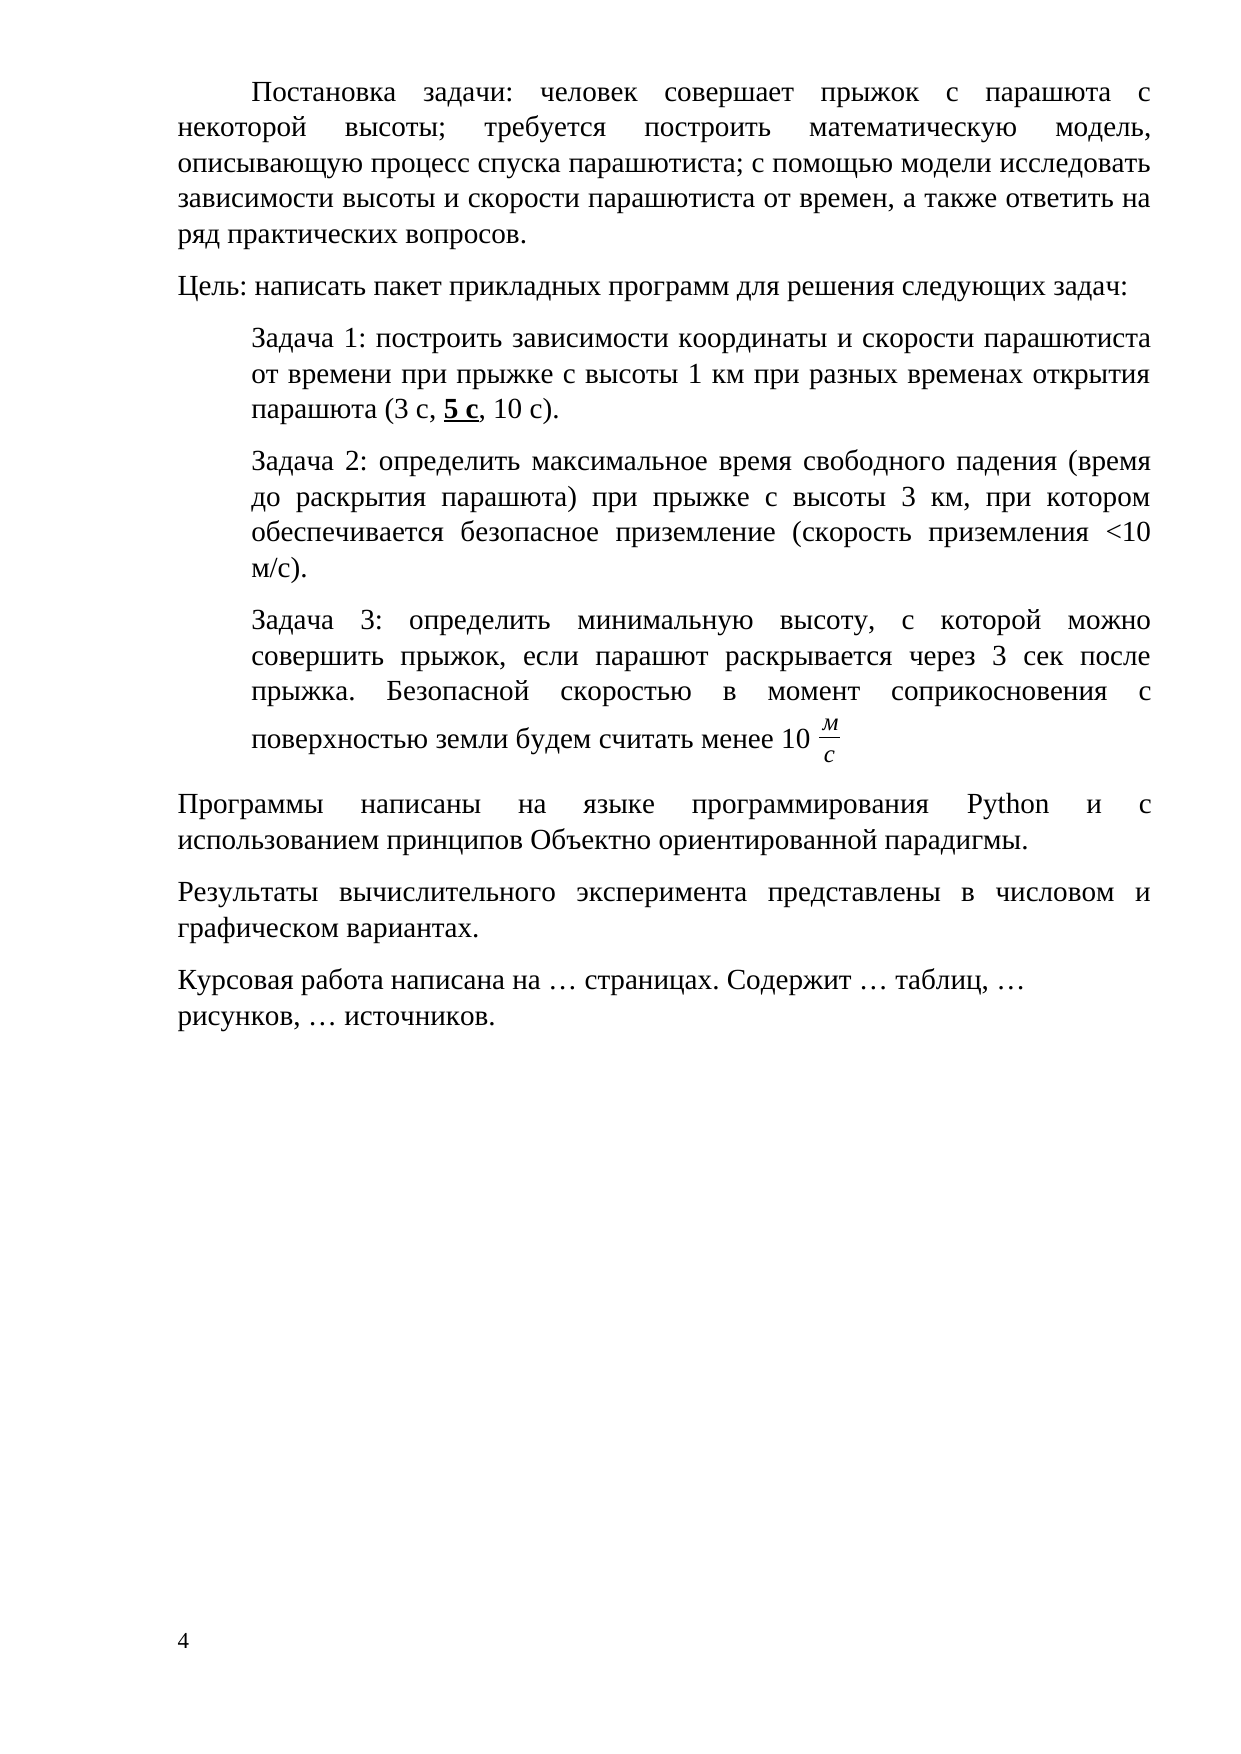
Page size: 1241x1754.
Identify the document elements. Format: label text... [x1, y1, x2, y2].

text Постановка задачи: человек совершает прыжок с парашюта с некоторой высоты; требуется построить математическую модель, описывающую процесс спуска парашютиста; с помощью модели исследовать зависимости высоты и скорости парашютиста от времен, а также ответить на ряд практических вопросов. [177, 74, 1152, 249]
text Результаты вычислительного эксперимента представлены в числовом и графическом вариантах. [177, 874, 1152, 943]
text Задача 1: построить зависимости координаты и скорости парашютиста от времени при прыжке с высоты 1 км при разных временах открытия парашюта (3 с, 5 с, 10 с). [251, 320, 1152, 425]
text Курсовая работа написана на … страницах. Содержит … таблиц, … рисунков, … источников. [177, 962, 1152, 1032]
text Задача 3: определить минимальную высоту, с которой можно совершить прыжок, если парашют раскрывается через 3 сек после прыжка. Безопасной скоростью в момент соприкосновения с поверхностью земли будем считать менее 10 [251, 602, 1152, 768]
text Программы написаны на языке программирования Python и с использованием принципов Объектно ориентированной парадигмы. [177, 786, 1152, 856]
text Цель: написать пакет прикладных программ для решения следующих задач: [177, 268, 1152, 302]
